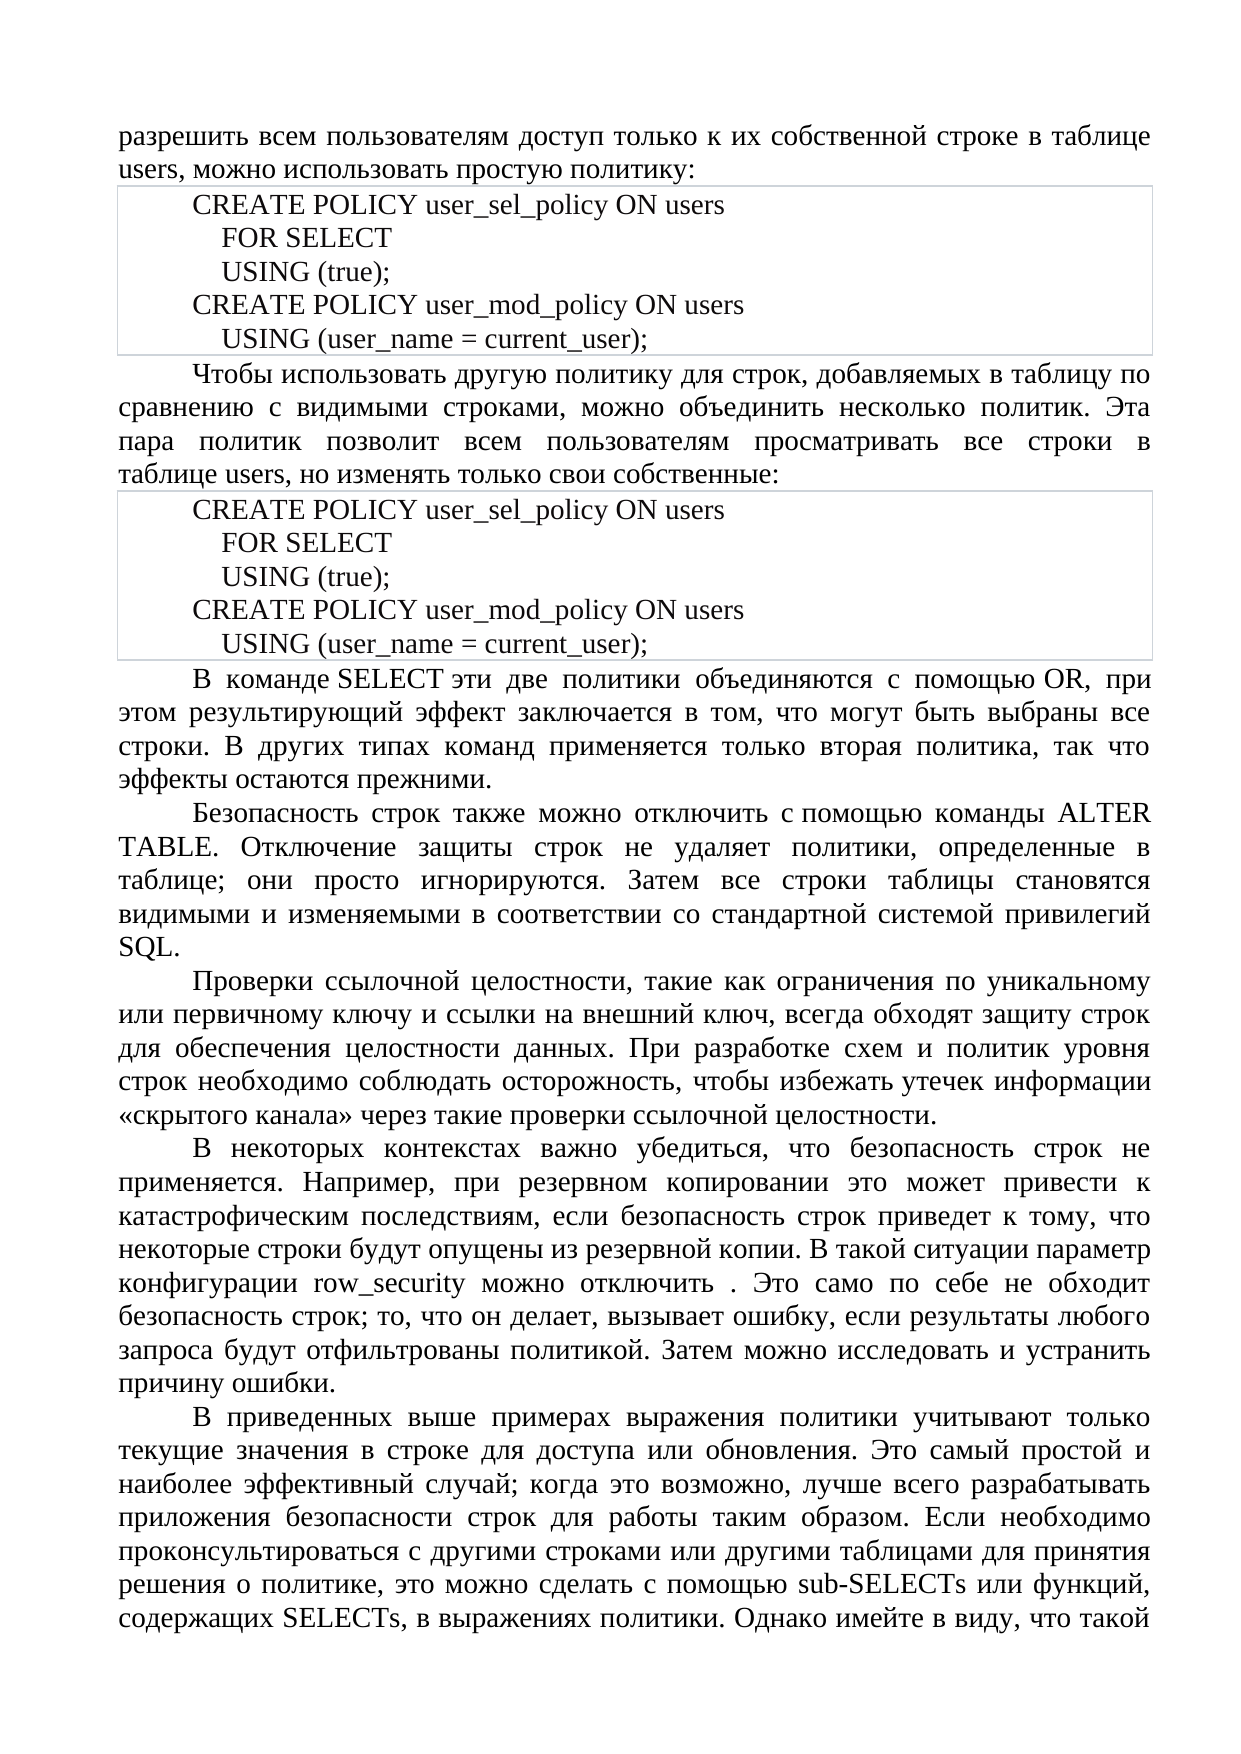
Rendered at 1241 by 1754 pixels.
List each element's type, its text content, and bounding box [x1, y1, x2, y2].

text CREATE POLICY user_mod_policy ON users [118, 592, 1152, 624]
text FOR SELECT [118, 525, 1152, 559]
text USING (true); [118, 559, 1152, 592]
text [118, 1399, 1152, 1634]
text USING (user_name = current_user); [118, 624, 1152, 659]
text CREATE POLICY user_sel_policy ON users [118, 187, 1152, 220]
text CREATE POLICY user_sel_policy ON users [118, 492, 1152, 525]
text FOR SELECT [118, 220, 1152, 254]
text Проверки ссылочной целостности, такие как ограничения по уникальному или первичному ключу и ссылки на внешний ключ, всегда обходят защиту строк для обеспечения целостности данных. При разработке схем и политик уровня строк необходимо соблюдать осторожность, чтобы избежать утечек информации «скрытого канала» через такие проверки ссылочной целостности. [118, 963, 1152, 1131]
text USING (true); [118, 254, 1152, 287]
text Чтобы использовать другую политику для строк, добавляемых в таблицу по сравнению с видимыми строками, можно объединить несколько политик. Эта пара политик позволит всем пользователям просматривать все строки в таблице users, но изменять только свои собственные: [118, 356, 1152, 490]
text CREATE POLICY user_mod_policy ON users [118, 287, 1152, 319]
text В некоторых контекстах важно убедиться, что безопасность строк не применяется. Например, при резервном копировании это может привести к катастрофическим последствиям, если безопасность строк приведет к тому, что некоторые строки будут опущены из резервной копии. В такой ситуации параметр конфигурации row_security можно отключить . Это само по себе не обходит безопасность строк; то, что он делает, вызывает ошибку, если результаты любого запроса будут отфильтрованы политикой. Затем можно исследовать и устранить причину ошибки. [118, 1131, 1152, 1399]
text Безопасность строк также можно отключить с помощью команды ALTER TABLE. Отключение защиты строк не удаляет политики, определенные в таблице; они просто игнорируются. Затем все строки таблицы становятся видимыми и изменяемыми в соответствии со стандартной системой привилегий SQL. [118, 795, 1152, 963]
text USING (user_name = current_user); [118, 319, 1152, 354]
text В команде SELECT эти две политики объединяются с помощью OR, при этом результирующий эффект заключается в том, что могут быть выбраны все строки. В других типах команд применяется только вторая политика, так что эффекты остаются прежними. [118, 661, 1152, 795]
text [118, 118, 1152, 185]
